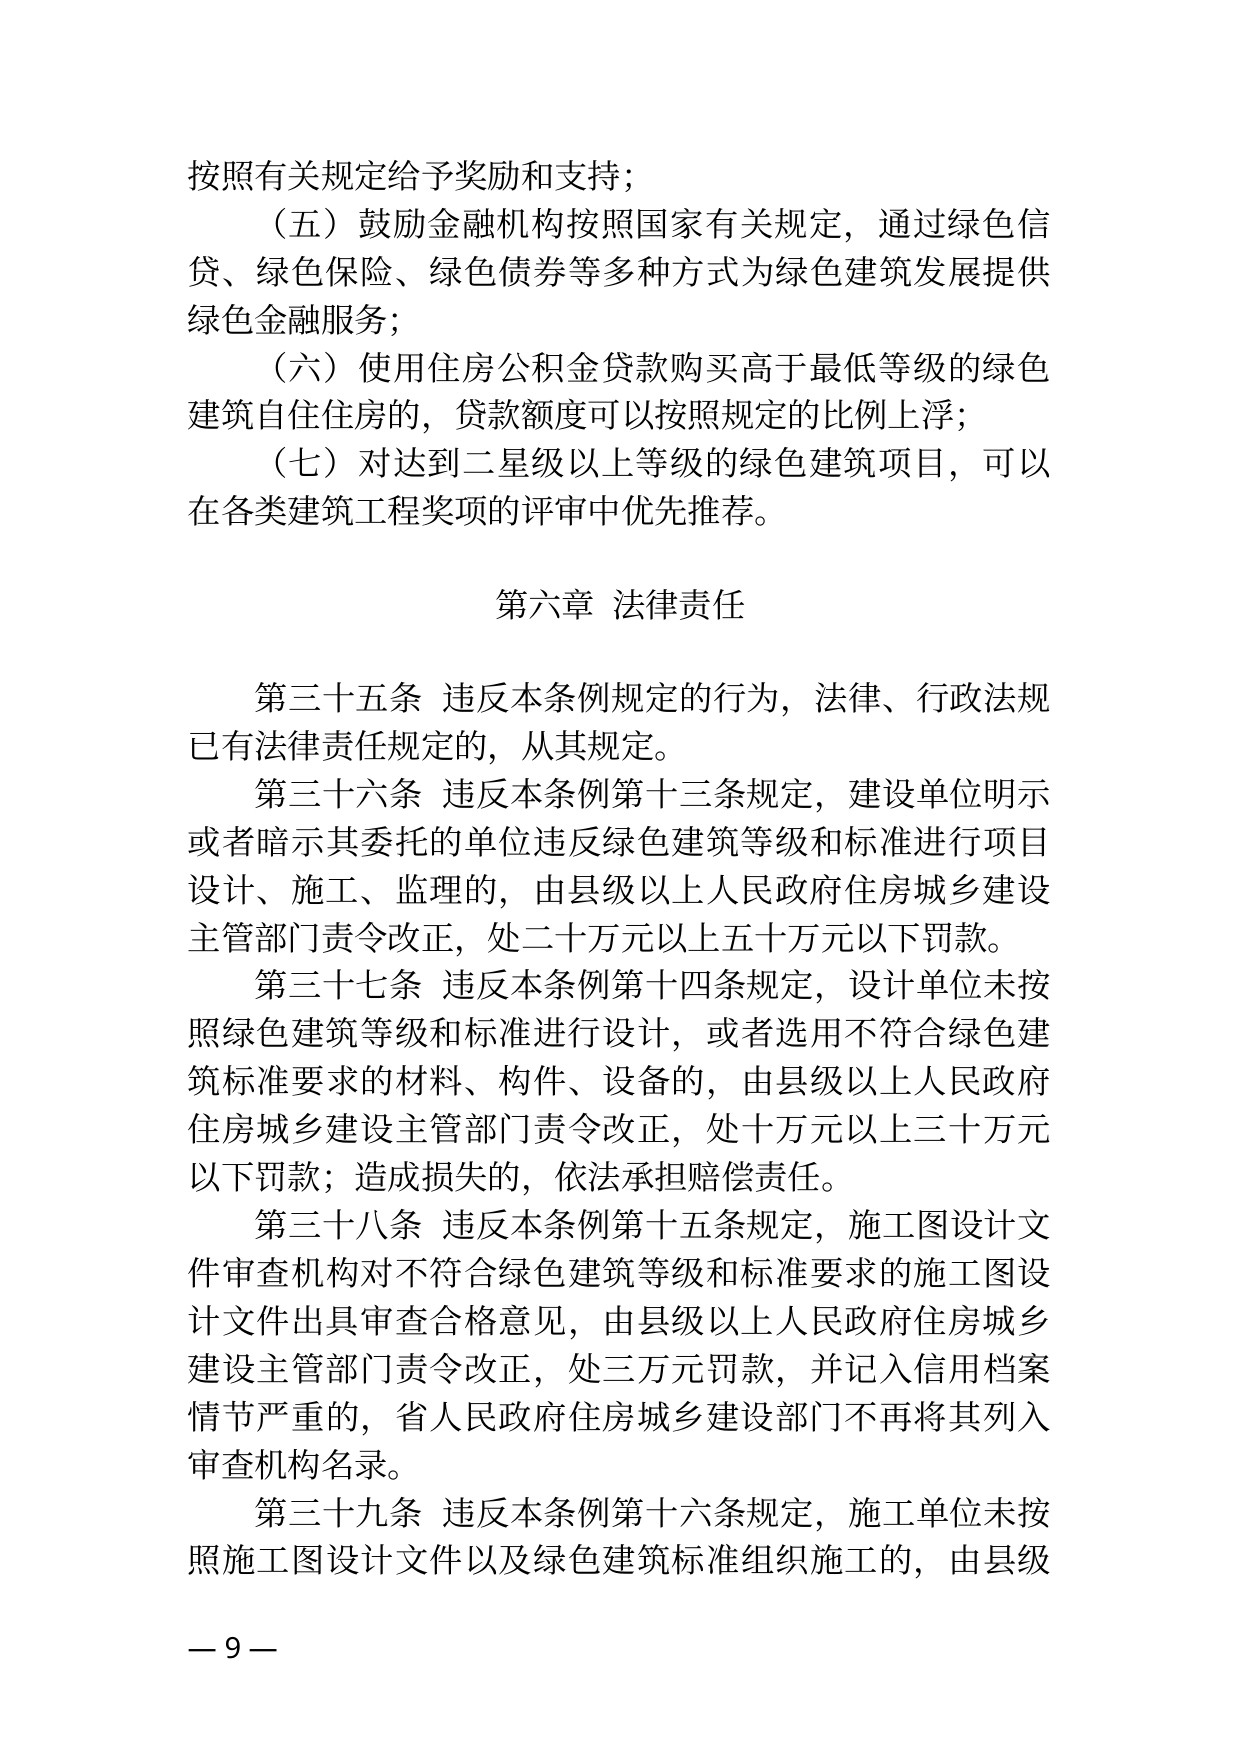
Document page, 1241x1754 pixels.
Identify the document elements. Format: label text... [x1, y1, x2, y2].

text （六）使用住房公积金贷款购买高于最低等级的绿色建筑自住住房的，贷款额度可以按照规定的比例上浮； [187, 342, 1053, 437]
text 第六章 法律责任 [187, 579, 1053, 627]
text 第三十五条 违反本条例规定的行为，法律、行政法规已有法律责任规定的，从其规定。 [187, 672, 1053, 768]
text 第三十七条 违反本条例第十四条规定，设计单位未按照绿色建筑等级和标准进行设计，或者选用不符合绿色建筑标准要求的材料、构件、设备的，由县级以上人民政府住房城乡建设主管部门责令改正，处十万元以上三十万元以下罚款；造成损失的，依法承担赔偿责任。 [187, 959, 1053, 1199]
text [187, 1487, 1053, 1582]
text 第三十六条 违反本条例第十三条规定，建设单位明示或者暗示其委托的单位违反绿色建筑等级和标准进行项目设计、施工、监理的，由县级以上人民政府住房城乡建设主管部门责令改正，处二十万元以上五十万元以下罚款。 [187, 768, 1053, 959]
text （七）对达到二星级以上等级的绿色建筑项目，可以在各类建筑工程奖项的评审中优先推荐。 [187, 437, 1053, 533]
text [187, 150, 1053, 198]
text 第三十八条 违反本条例第十五条规定，施工图设计文件审查机构对不符合绿色建筑等级和标准要求的施工图设计文件出具审查合格意见，由县级以上人民政府住房城乡建设主管部门责令改正，处三万元罚款，并记入信用档案；情节严重的，省人民政府住房城乡建设部门不再将其列入审查机构名录。 [187, 1199, 1053, 1487]
text （五）鼓励金融机构按照国家有关规定，通过绿色信贷、绿色保险、绿色债券等多种方式为绿色建筑发展提供绿色金融服务； [187, 198, 1053, 342]
